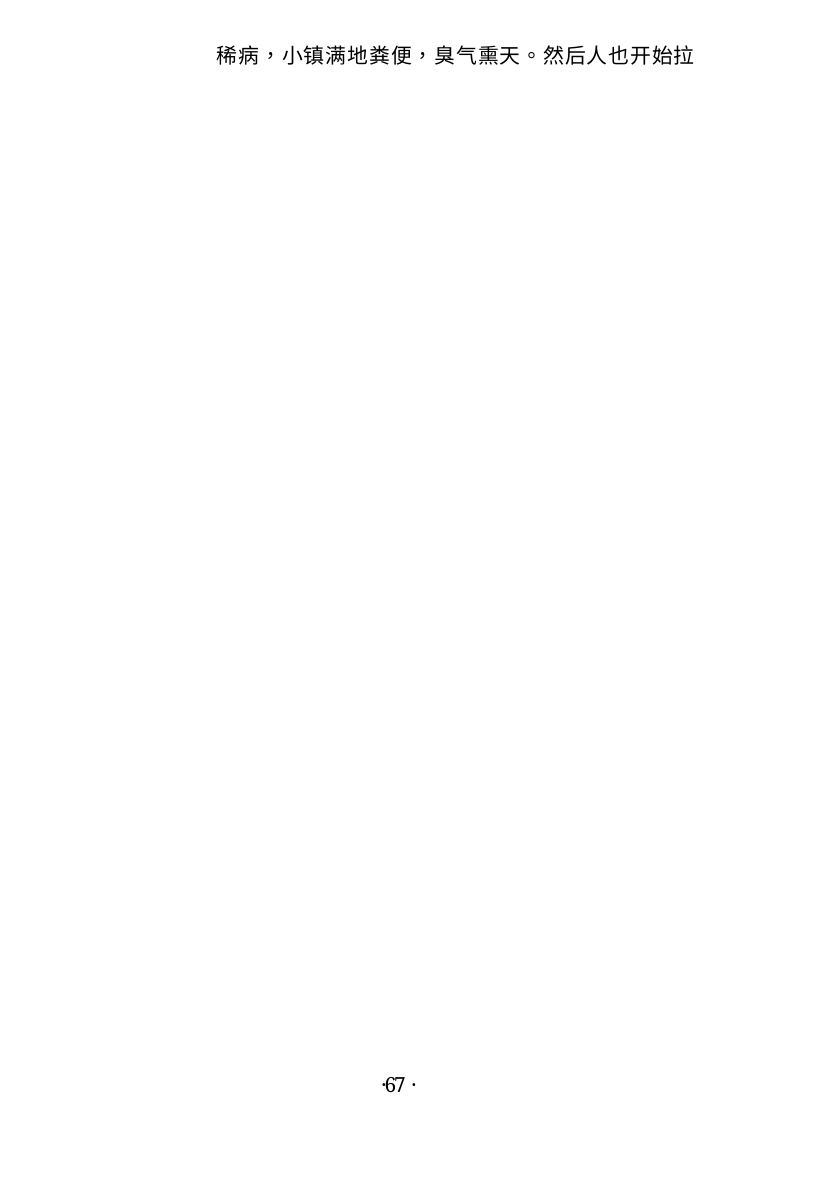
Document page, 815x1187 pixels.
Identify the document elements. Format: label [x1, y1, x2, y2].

text [131, 42, 706, 70]
